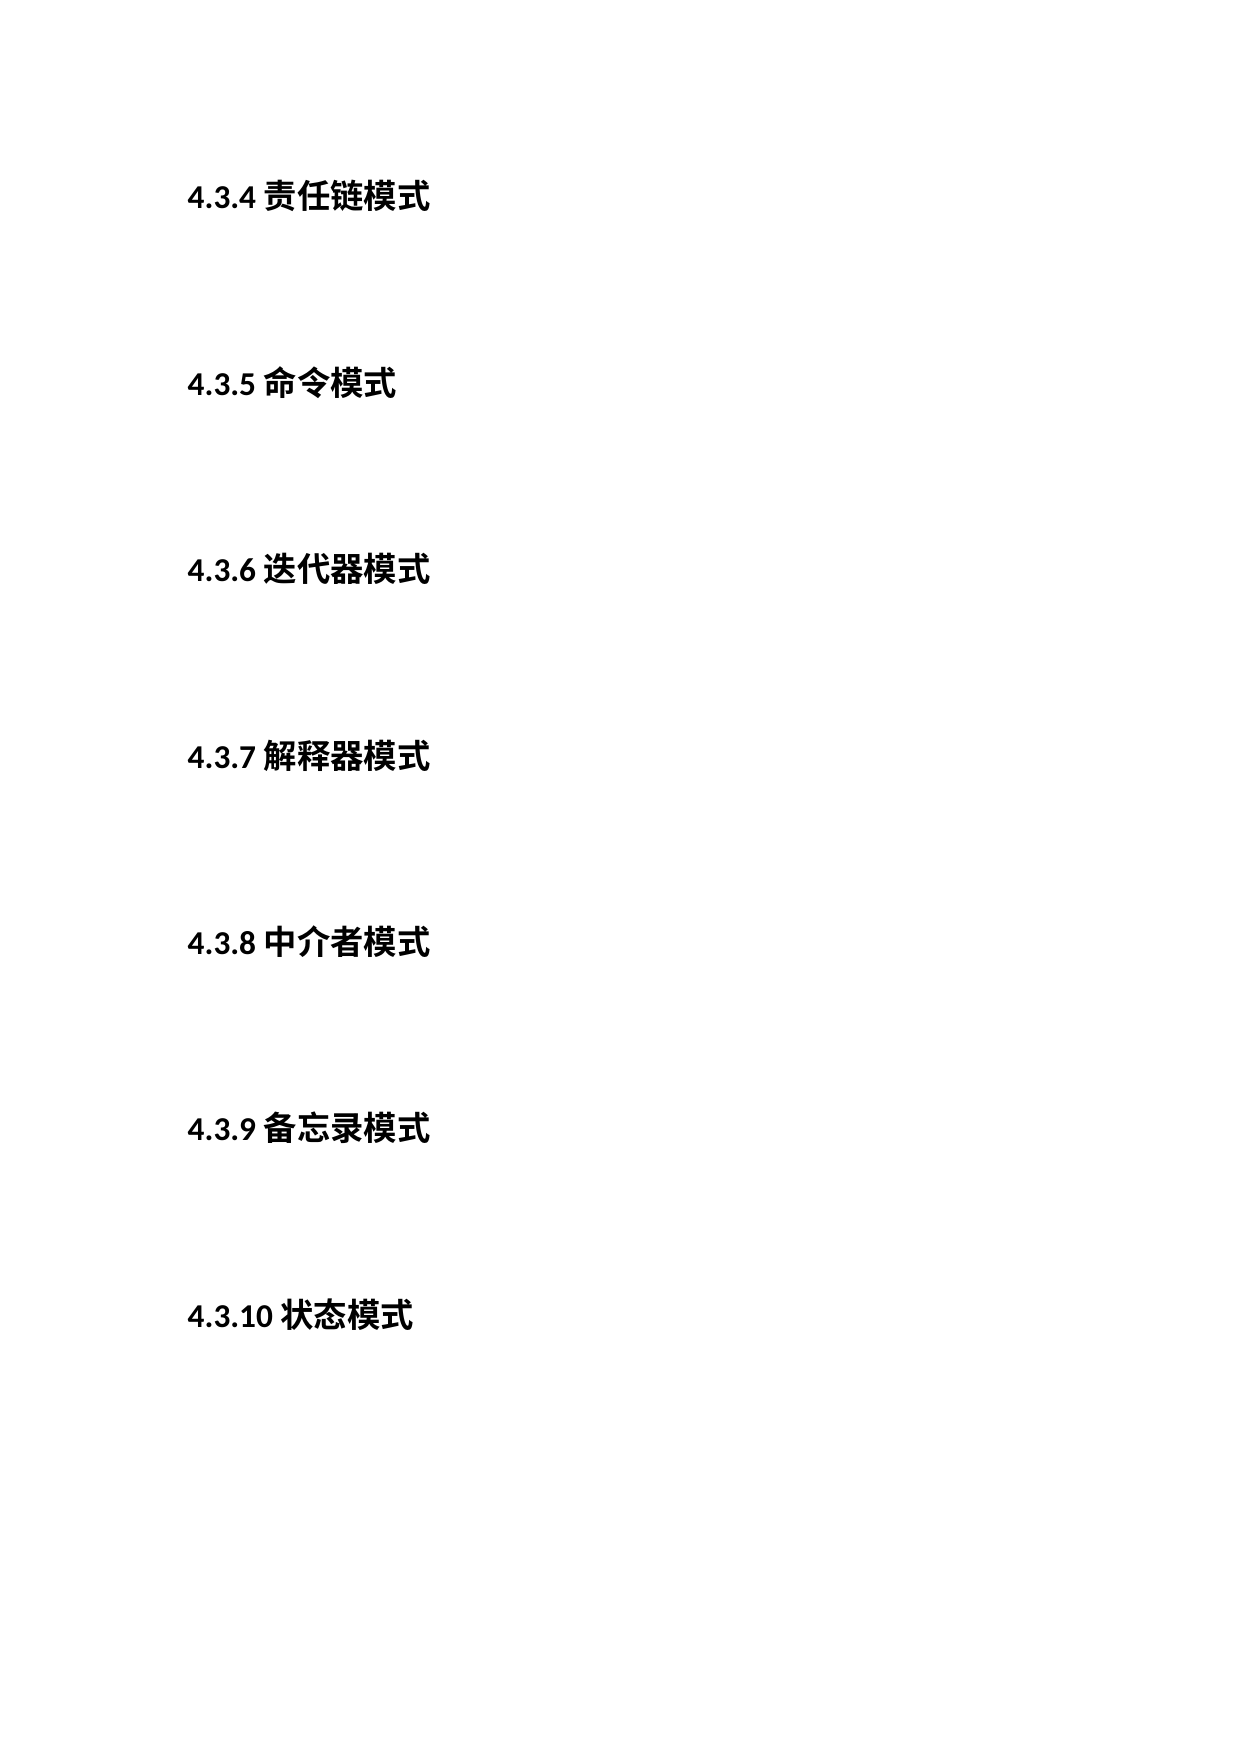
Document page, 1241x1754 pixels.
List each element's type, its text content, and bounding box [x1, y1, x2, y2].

subtitle 4.3.4 责任链模式 [187, 162, 1053, 227]
subtitle 4.3.8 中介者模式 [187, 907, 1053, 972]
subtitle 4.3.7 解释器模式 [187, 721, 1053, 786]
subtitle 4.3.6 迭代器模式 [187, 535, 1053, 600]
subtitle 4.3.10 状态模式 [187, 1280, 1053, 1345]
subtitle 4.3.9 备忘录模式 [187, 1094, 1053, 1159]
subtitle 4.3.5 命令模式 [187, 348, 1053, 413]
